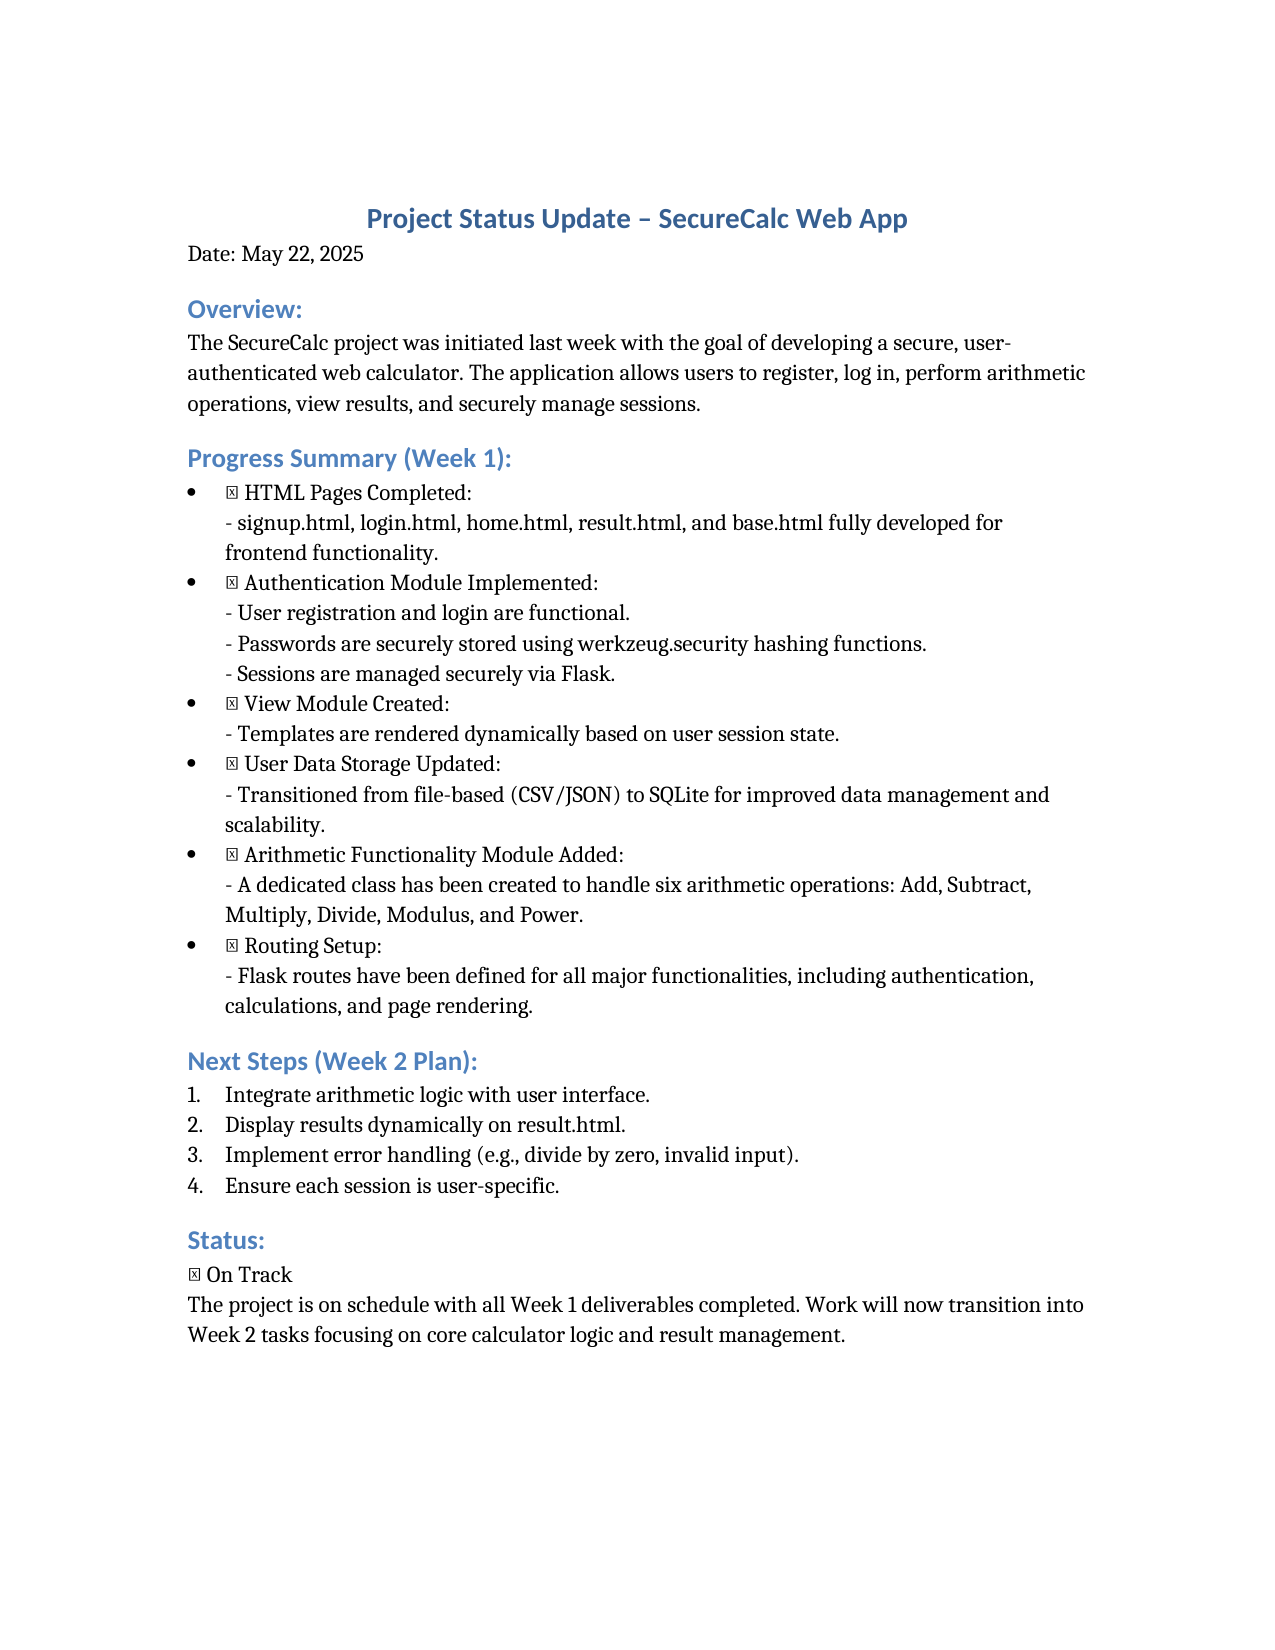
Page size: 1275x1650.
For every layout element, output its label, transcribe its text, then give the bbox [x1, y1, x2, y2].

subtitle Progress Summary (Week 1): [187, 441, 1087, 474]
list ✅ User Data Storage Updated: - Transitioned from file-based (CSV/JSON) to SQLite for improved data management and scalability. [187, 751, 1087, 838]
list Ensure each session is user-specific. [187, 1172, 1087, 1199]
text The SecureCalc project was initiated last week with the goal of developing a secure, user-authenticated web calculator. The application allows users to register, log in, perform arithmetic operations, view results, and securely manage sessions. [187, 330, 1087, 417]
list Display results dynamically on result.html. [187, 1112, 1087, 1138]
list Integrate arithmetic logic with user interface. [187, 1082, 1087, 1108]
list ✅ Authentication Module Implemented: - User registration and login are functional. - Passwords are securely stored using werkzeug.security hashing functions. - Sessions are managed securely via Flask. [187, 570, 1087, 687]
list ✅ Arithmetic Functionality Module Added: - A dedicated class has been created to handle six arithmetic operations: Add, Subtract, Multiply, Divide, Modulus, and Power. [187, 842, 1087, 928]
subtitle Project Status Update – SecureCalc Web App [187, 200, 1087, 236]
subtitle Overview: [187, 292, 1087, 325]
list ✅ Routing Setup: - Flask routes have been defined for all major functionalities, including authentication, calculations, and page rendering. [187, 932, 1087, 1019]
text ✅ On Track The project is on schedule with all Week 1 deliverables completed. Work will now transition into Week 2 tasks focusing on core calculator logic and result management. [187, 1261, 1087, 1348]
text Date: May 22, 2025 [187, 241, 1087, 267]
list ✅ View Module Created: - Templates are rendered dynamically based on user session state. [187, 691, 1087, 747]
subtitle Status: [187, 1223, 1087, 1256]
list Implement error handling (e.g., divide by zero, invalid input). [187, 1142, 1087, 1168]
list ✅ HTML Pages Completed: - signup.html, login.html, home.html, result.html, and base.html fully developed for frontend functionality. [187, 479, 1087, 566]
subtitle Next Steps (Week 2 Plan): [187, 1044, 1087, 1077]
